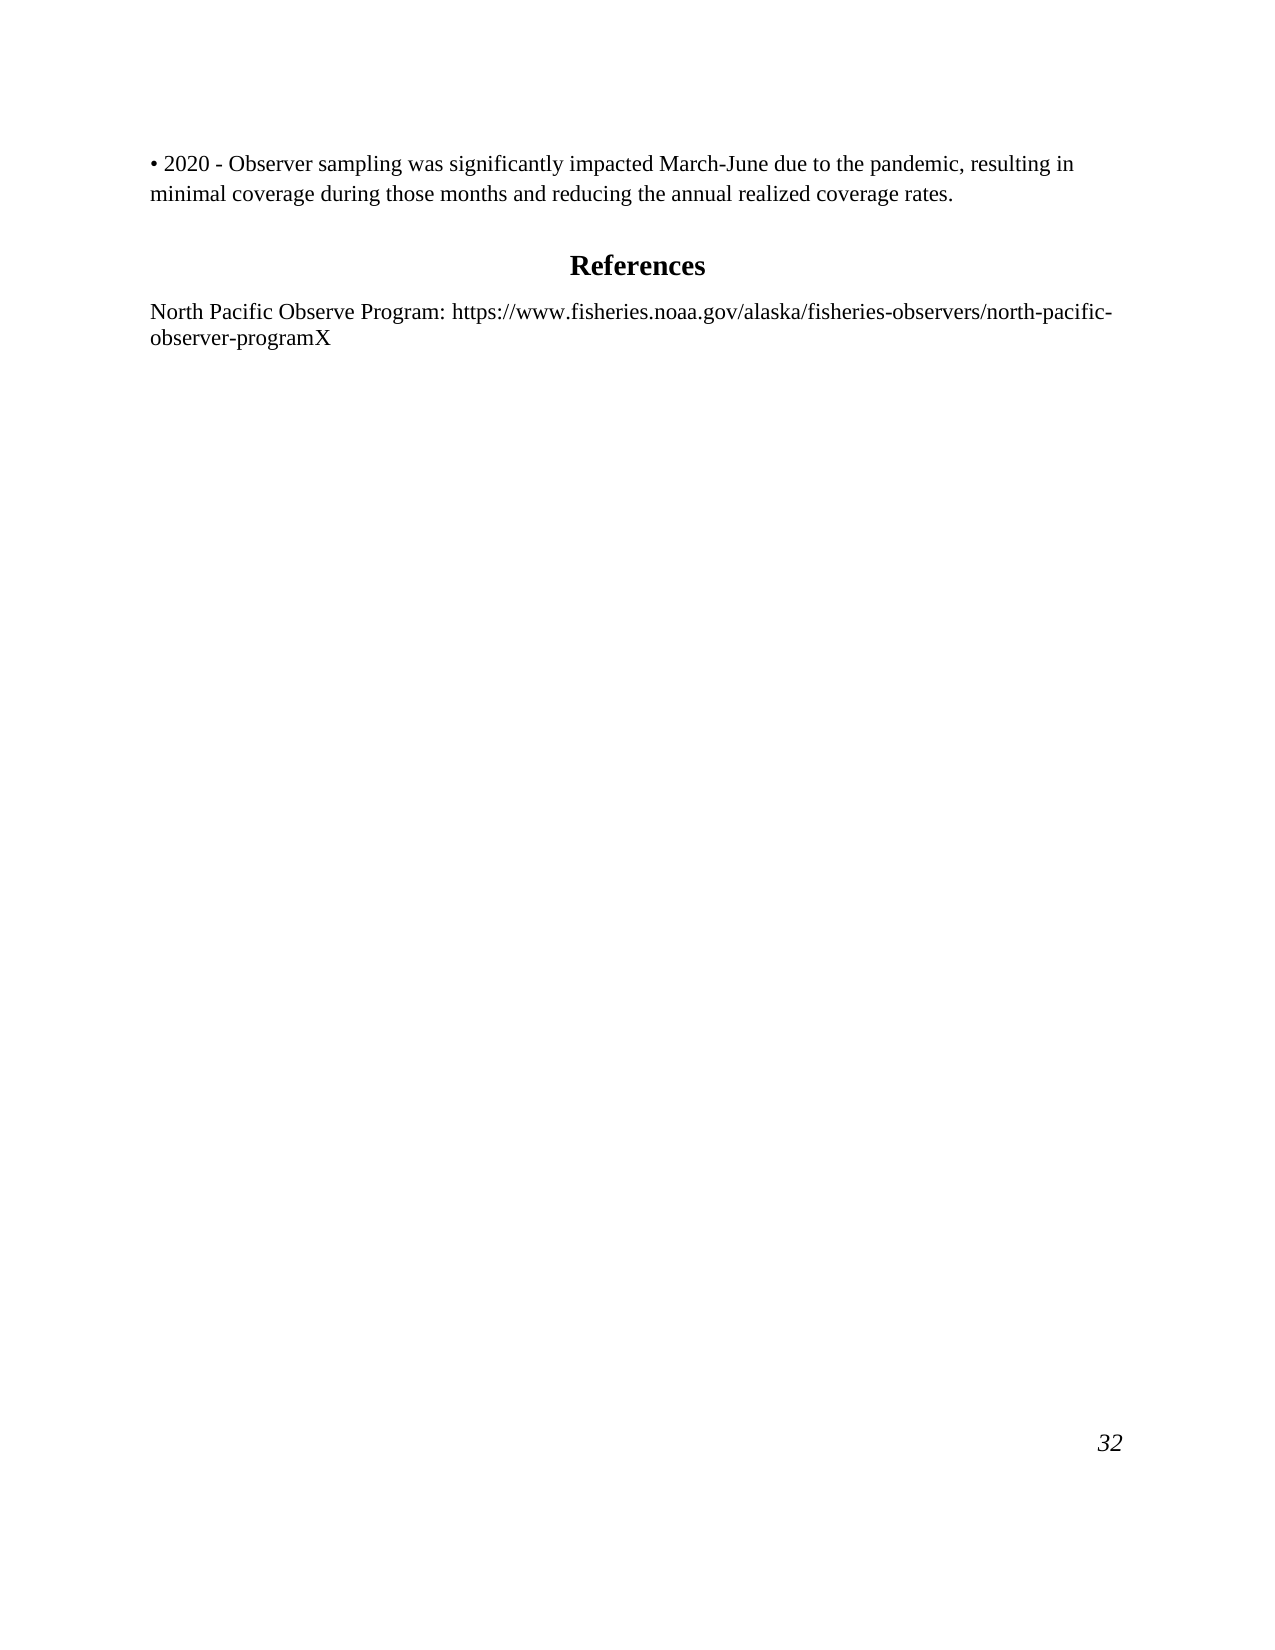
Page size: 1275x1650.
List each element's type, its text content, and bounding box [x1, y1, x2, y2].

subtitle References [150, 248, 1125, 281]
text • 2020 - Observer sampling was significantly impacted March-June due to the pandemic, resulting in minimal coverage during those months and reducing the annual realized coverage rates. [150, 150, 1125, 207]
